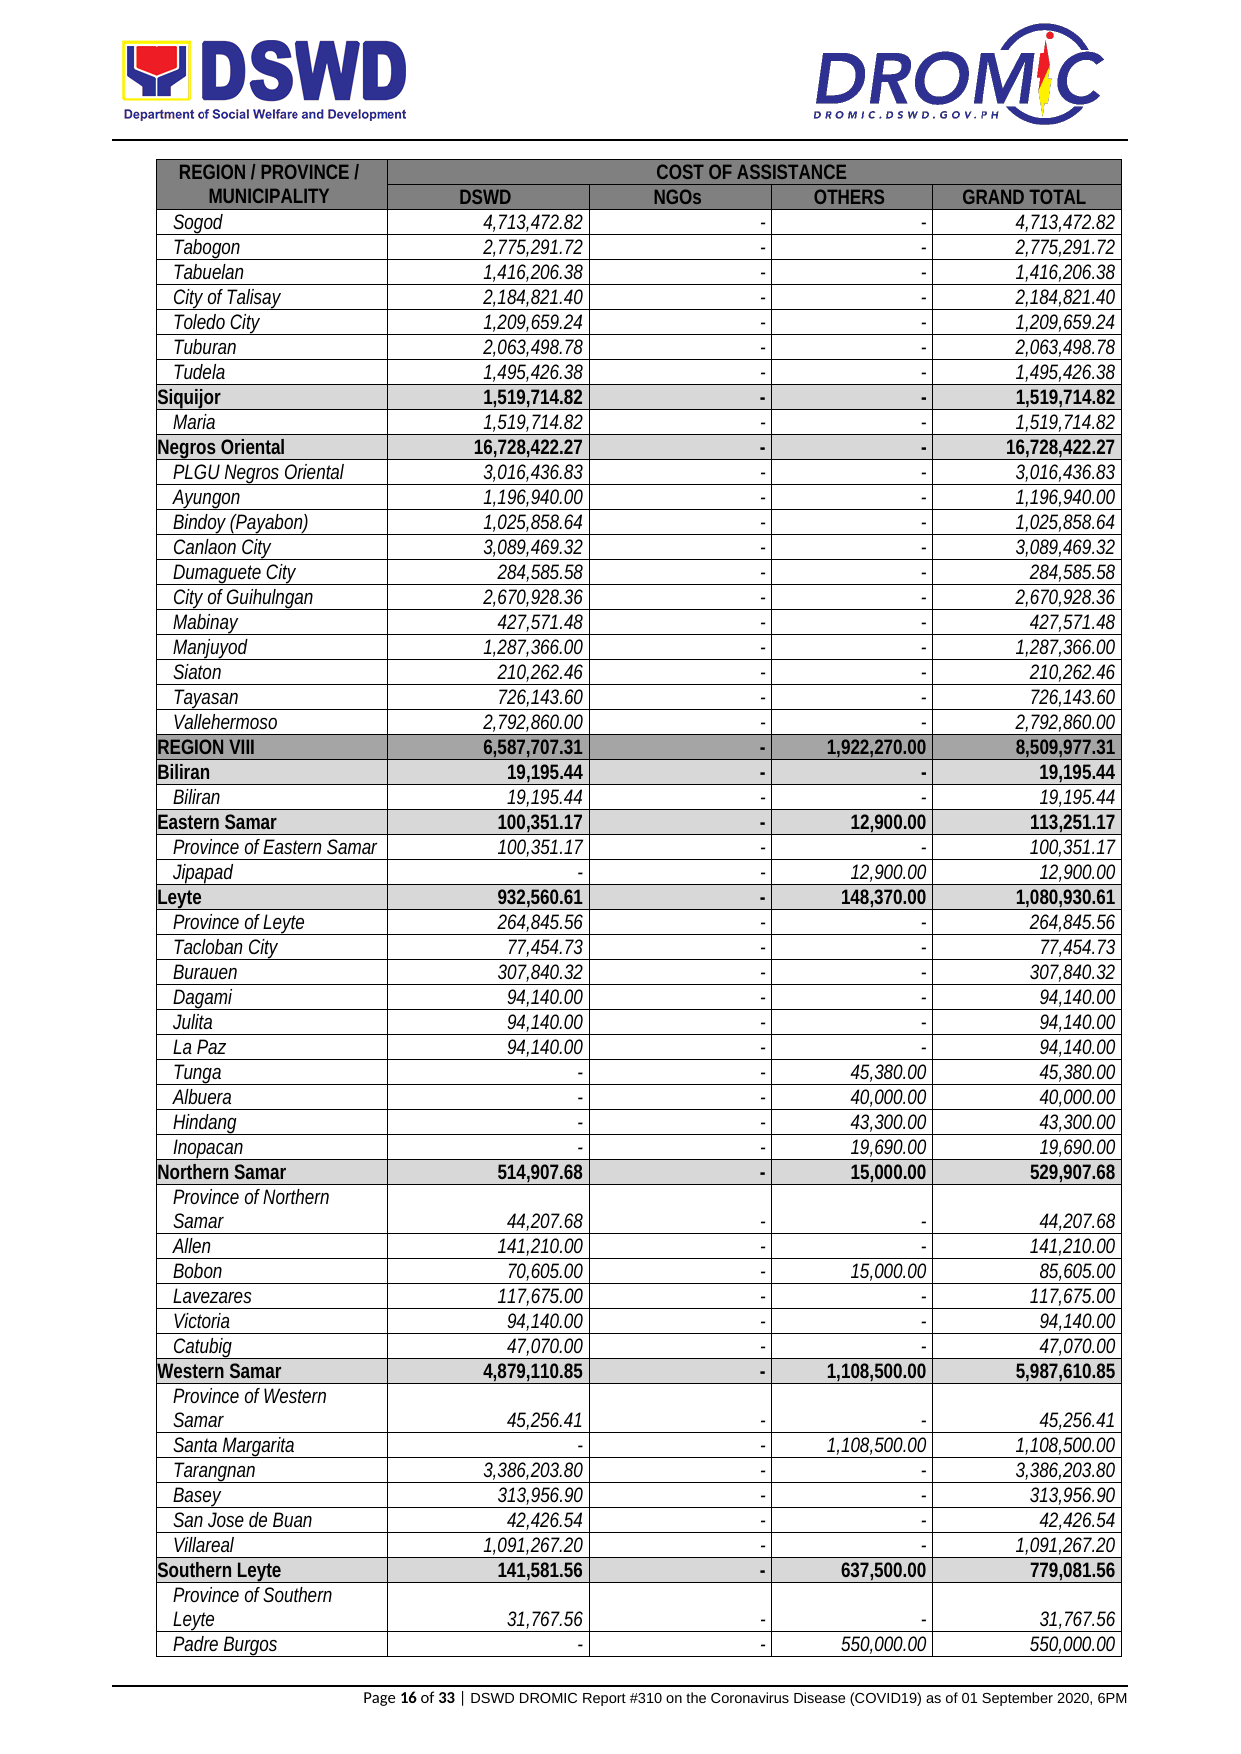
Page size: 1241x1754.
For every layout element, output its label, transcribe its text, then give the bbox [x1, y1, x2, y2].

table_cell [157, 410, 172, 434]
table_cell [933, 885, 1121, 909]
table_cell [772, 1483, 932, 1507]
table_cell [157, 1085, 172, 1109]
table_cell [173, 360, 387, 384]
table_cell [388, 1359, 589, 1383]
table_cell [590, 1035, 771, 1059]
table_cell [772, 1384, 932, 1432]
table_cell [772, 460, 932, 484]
picture [781, 23, 1133, 125]
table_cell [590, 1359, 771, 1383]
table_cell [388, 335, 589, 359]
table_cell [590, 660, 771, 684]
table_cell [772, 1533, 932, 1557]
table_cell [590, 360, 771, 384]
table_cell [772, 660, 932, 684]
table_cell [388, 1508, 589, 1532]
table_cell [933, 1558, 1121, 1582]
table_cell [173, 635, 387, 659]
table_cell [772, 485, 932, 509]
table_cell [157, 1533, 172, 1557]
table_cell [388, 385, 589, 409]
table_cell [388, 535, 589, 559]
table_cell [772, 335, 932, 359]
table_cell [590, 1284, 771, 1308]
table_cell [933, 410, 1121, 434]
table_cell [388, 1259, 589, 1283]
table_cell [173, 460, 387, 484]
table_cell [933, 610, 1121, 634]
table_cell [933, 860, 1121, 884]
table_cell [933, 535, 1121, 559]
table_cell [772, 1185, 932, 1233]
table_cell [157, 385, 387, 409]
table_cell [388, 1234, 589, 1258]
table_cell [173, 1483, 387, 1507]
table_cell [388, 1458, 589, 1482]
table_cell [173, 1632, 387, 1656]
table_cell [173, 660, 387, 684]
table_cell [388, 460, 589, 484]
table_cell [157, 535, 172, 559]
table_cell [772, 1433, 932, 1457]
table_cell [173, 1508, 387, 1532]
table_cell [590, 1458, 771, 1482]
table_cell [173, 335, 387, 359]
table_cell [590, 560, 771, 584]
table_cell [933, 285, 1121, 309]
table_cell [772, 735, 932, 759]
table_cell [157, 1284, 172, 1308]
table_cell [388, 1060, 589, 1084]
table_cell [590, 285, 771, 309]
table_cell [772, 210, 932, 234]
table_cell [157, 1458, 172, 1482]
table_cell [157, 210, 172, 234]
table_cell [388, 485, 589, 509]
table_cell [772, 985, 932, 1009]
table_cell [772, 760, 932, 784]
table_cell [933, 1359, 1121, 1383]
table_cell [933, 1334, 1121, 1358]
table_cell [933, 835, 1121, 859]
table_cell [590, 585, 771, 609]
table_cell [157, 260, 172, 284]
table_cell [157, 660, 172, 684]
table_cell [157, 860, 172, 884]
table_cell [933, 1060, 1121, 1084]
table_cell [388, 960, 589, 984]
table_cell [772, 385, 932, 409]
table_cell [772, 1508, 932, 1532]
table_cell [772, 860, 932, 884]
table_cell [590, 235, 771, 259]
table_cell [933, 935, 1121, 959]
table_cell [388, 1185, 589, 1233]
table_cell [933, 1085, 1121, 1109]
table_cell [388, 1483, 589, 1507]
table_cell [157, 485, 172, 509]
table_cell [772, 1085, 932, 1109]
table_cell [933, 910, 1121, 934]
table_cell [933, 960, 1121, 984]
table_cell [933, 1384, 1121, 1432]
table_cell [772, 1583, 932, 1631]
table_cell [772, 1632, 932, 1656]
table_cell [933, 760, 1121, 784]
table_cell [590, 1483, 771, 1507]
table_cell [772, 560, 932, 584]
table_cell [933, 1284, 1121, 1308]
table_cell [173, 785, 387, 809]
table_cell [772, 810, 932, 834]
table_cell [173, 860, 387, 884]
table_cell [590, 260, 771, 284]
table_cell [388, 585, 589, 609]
table_cell GRAND TOTAL [933, 185, 1121, 209]
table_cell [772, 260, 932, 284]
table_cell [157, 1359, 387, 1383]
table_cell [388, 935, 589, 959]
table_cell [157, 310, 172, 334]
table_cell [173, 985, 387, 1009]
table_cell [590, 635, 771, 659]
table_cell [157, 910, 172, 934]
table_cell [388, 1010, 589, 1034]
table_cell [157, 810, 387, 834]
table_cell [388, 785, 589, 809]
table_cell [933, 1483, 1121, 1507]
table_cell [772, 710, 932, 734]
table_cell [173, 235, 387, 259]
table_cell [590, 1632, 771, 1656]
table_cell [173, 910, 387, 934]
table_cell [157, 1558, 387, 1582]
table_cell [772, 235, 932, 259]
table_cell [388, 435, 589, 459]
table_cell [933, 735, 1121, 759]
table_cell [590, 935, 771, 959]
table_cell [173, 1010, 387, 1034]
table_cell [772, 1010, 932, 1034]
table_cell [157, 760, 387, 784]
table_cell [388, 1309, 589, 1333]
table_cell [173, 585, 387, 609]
table_header COST OF ASSISTANCE [388, 160, 1121, 184]
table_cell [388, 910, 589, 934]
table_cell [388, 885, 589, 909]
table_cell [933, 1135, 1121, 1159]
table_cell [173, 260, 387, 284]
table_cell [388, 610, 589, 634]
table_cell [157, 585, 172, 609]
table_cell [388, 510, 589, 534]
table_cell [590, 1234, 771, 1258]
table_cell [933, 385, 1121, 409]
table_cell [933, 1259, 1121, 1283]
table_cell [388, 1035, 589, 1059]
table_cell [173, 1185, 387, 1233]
table_header REGION / PROVINCE / MUNICIPALITY [157, 160, 387, 209]
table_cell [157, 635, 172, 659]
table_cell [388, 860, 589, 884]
table_cell OTHERS [772, 185, 932, 209]
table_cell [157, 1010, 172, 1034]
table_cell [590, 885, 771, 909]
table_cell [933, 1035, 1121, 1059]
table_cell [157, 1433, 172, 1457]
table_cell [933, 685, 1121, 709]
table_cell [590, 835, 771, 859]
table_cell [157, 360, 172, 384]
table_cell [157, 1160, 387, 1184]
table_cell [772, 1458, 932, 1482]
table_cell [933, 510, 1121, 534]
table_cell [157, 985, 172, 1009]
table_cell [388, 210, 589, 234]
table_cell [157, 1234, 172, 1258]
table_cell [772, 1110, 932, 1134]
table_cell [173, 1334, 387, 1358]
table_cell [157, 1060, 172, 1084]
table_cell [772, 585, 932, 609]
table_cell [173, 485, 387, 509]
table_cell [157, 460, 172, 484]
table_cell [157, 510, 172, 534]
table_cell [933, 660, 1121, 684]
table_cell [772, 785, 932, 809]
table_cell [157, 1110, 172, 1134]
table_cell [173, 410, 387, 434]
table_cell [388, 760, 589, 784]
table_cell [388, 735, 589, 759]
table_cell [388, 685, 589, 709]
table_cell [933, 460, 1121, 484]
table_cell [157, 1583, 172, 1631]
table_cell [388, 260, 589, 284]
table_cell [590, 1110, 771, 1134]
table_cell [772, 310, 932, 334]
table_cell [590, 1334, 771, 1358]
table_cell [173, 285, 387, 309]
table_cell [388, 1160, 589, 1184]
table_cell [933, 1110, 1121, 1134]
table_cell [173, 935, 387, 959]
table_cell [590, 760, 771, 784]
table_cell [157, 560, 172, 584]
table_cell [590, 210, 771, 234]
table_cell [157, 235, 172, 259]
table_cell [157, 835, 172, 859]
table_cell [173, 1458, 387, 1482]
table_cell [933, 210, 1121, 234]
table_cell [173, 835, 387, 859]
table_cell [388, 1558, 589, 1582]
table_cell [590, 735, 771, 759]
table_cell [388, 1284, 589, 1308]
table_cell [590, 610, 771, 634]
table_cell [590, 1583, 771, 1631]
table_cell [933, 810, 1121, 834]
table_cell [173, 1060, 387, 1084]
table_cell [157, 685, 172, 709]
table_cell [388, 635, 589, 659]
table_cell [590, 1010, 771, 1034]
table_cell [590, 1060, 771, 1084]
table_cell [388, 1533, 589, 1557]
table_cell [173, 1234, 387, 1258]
picture [112, 37, 416, 125]
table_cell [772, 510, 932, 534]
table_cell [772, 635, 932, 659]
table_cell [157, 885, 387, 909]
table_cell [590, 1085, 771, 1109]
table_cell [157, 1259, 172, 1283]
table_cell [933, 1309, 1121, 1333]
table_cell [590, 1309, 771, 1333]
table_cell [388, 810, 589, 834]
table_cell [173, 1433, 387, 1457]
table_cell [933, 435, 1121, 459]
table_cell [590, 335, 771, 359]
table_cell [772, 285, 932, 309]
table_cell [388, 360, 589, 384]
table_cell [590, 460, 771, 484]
table_cell NGOs [590, 185, 771, 209]
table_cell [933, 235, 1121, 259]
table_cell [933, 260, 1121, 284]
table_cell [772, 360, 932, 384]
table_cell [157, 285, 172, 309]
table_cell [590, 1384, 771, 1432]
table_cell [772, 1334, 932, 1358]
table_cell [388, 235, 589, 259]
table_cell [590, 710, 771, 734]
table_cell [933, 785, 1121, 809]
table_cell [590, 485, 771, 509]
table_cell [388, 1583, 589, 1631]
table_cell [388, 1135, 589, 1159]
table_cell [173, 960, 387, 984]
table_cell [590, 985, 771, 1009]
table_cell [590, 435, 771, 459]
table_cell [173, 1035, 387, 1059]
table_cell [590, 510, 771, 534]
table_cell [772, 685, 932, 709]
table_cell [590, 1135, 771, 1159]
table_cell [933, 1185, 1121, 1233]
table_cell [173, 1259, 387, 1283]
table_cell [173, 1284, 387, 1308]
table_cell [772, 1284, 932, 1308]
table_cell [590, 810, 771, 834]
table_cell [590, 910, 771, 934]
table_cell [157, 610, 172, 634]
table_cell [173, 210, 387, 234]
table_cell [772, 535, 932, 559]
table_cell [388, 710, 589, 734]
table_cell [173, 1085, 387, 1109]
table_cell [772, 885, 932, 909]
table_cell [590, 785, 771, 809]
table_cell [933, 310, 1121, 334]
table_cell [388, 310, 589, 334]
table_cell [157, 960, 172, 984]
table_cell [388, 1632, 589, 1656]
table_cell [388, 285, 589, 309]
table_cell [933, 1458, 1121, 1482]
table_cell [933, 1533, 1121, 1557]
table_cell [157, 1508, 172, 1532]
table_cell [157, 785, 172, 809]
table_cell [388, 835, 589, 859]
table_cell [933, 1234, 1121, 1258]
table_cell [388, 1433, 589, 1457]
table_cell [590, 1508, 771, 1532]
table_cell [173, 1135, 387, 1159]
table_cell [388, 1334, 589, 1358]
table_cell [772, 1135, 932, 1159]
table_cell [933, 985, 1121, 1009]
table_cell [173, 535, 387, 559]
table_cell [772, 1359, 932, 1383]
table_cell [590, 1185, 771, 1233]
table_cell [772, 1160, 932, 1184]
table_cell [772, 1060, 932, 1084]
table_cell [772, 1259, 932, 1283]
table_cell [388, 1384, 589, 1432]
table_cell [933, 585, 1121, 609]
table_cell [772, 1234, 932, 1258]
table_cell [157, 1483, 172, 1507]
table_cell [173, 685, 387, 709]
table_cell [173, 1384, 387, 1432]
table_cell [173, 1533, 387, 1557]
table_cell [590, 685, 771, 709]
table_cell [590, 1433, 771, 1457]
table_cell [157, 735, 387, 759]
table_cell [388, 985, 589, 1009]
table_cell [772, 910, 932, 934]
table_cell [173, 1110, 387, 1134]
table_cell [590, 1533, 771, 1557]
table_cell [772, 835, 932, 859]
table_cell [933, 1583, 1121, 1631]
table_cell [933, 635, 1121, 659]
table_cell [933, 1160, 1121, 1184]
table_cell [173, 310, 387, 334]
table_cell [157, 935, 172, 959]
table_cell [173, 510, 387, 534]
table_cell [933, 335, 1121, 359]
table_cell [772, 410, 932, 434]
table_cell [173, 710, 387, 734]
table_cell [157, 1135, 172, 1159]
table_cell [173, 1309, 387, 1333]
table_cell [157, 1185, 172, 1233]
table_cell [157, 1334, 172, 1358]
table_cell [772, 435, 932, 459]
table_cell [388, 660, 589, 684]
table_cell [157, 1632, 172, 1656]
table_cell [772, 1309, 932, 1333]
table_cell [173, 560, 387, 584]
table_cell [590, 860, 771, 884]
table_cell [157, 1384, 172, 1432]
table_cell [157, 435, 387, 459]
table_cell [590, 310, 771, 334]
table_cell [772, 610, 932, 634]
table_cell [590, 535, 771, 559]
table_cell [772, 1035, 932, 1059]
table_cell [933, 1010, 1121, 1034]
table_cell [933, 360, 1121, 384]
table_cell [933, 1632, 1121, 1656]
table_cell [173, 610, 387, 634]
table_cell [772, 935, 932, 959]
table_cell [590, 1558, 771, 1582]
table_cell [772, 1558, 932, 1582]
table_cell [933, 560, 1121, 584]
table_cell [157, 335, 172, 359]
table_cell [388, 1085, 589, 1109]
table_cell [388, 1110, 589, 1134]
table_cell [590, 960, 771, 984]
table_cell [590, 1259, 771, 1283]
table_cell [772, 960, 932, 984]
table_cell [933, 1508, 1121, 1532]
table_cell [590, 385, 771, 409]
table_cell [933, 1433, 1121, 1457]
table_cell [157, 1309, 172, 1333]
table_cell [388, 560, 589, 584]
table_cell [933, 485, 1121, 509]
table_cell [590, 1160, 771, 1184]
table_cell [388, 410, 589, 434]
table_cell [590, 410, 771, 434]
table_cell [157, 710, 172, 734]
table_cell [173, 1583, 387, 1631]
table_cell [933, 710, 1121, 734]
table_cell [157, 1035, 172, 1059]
table_cell DSWD [388, 185, 589, 209]
